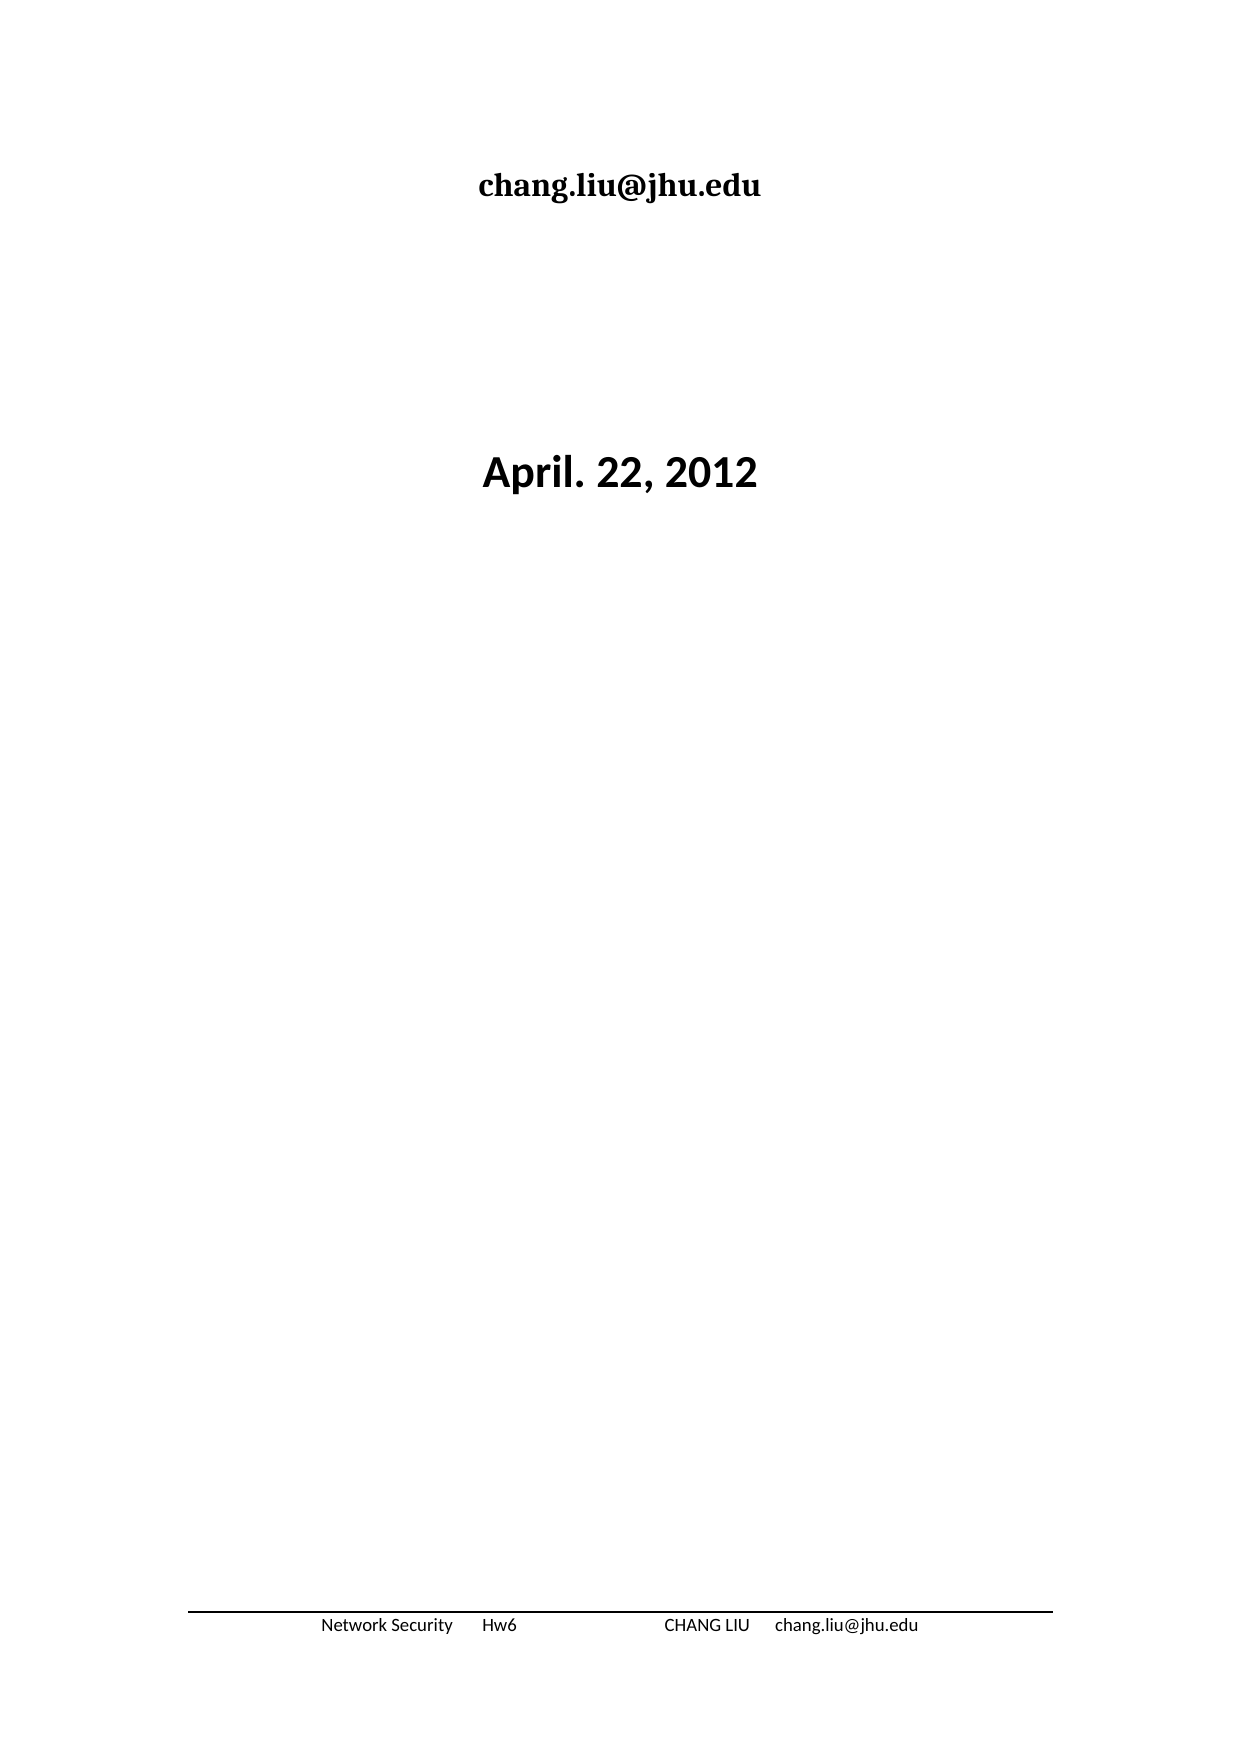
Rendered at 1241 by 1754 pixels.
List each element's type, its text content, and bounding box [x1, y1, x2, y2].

subtitle chang.liu@jhu.edu [187, 153, 1053, 218]
subtitle April. 22, 2012 [187, 438, 1053, 503]
